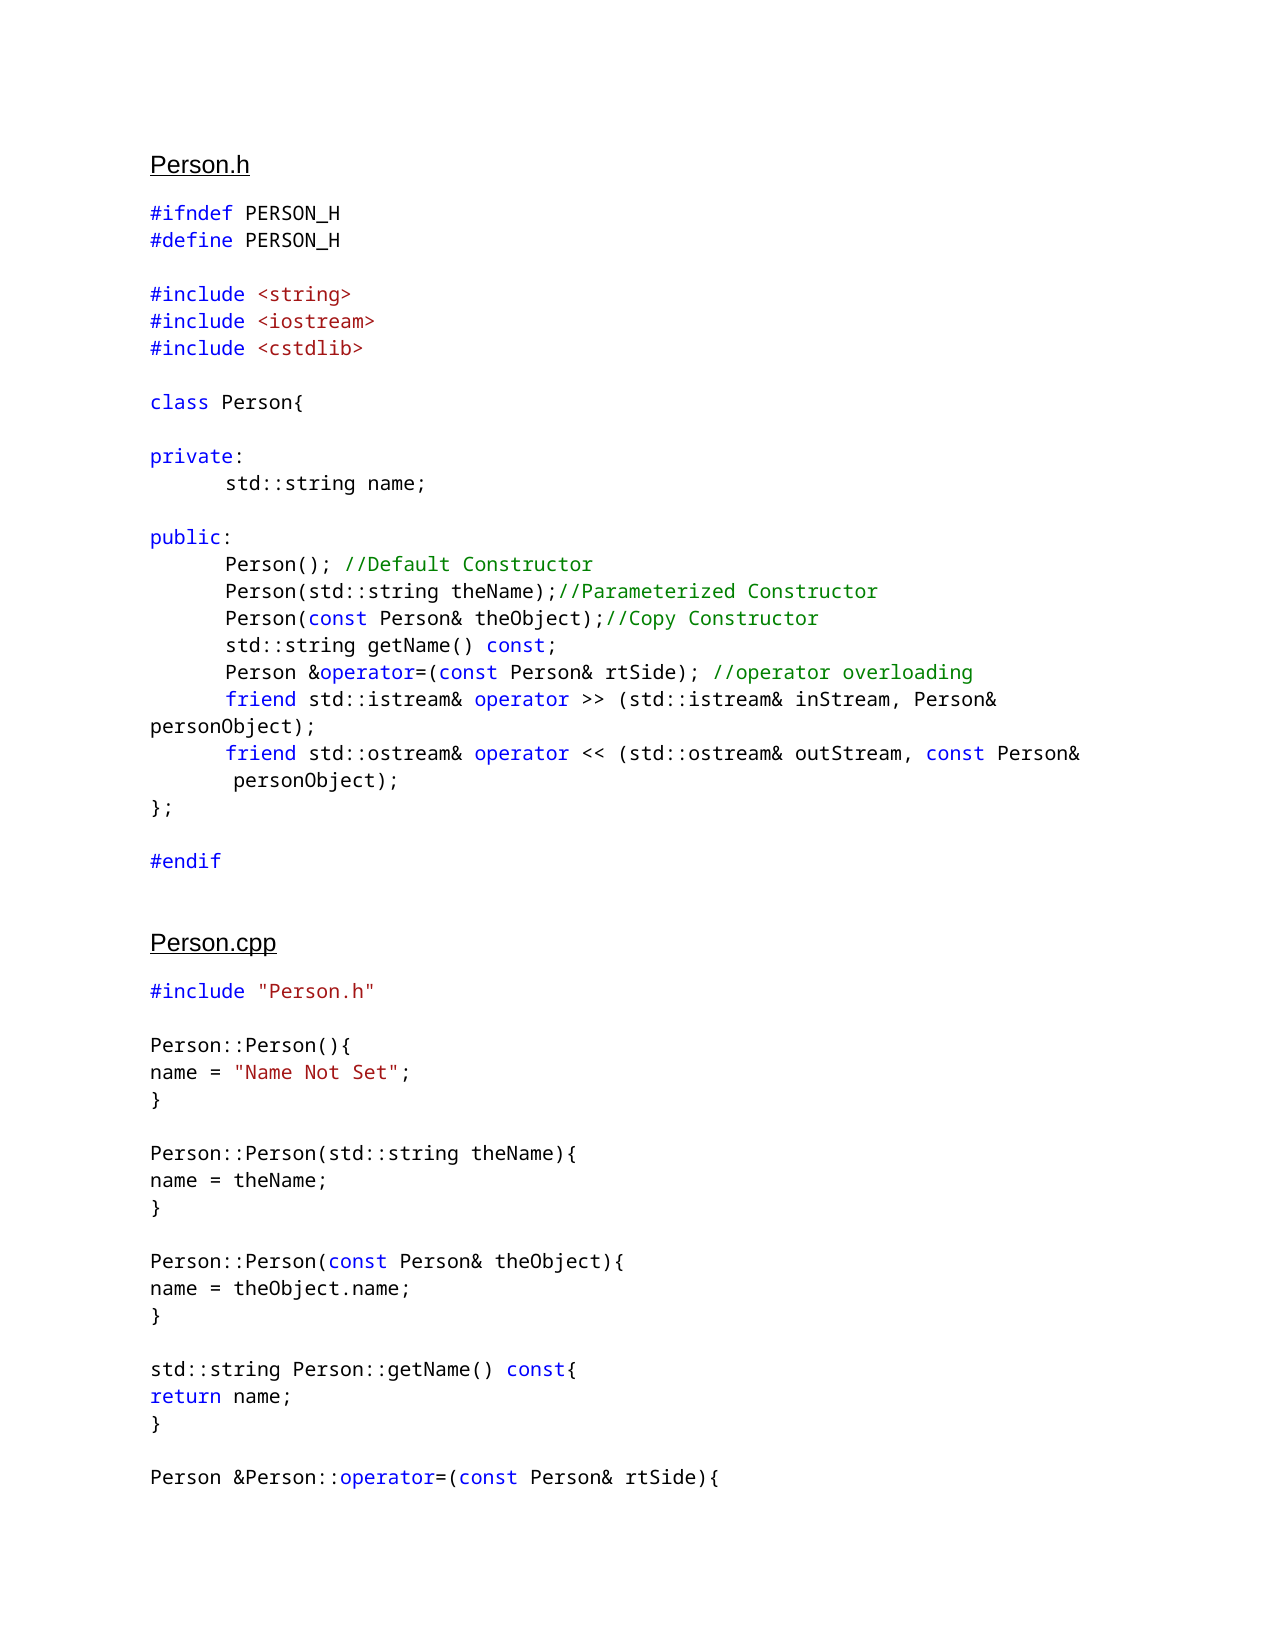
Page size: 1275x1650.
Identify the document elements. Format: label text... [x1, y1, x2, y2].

text #endif [150, 847, 1125, 874]
text friend std::istream& operator >> (std::istream& inStream, Person& personObject); [150, 685, 1125, 739]
text friend std::ostream& operator << (std::ostream& outStream, const Person& [150, 739, 1125, 766]
text name = theName; [150, 1166, 1125, 1193]
text #include <iostream> [150, 307, 1125, 334]
text } [150, 1193, 1125, 1220]
text Person(); //Default Constructor [150, 550, 1125, 577]
text #define PERSON_H [150, 227, 1125, 253]
text std::string Person::getName() const{ [150, 1355, 1125, 1382]
text return name; [150, 1382, 1125, 1409]
text } [150, 1086, 1125, 1112]
text Person::Person(std::string theName){ [150, 1139, 1125, 1166]
text #include <cstdlib> [150, 334, 1125, 361]
text } [150, 1409, 1125, 1436]
text Person.cpp [150, 928, 1125, 957]
text Person &Person::operator=(const Person& rtSide){ [150, 1463, 1125, 1490]
text std::string getName() const; [150, 631, 1125, 658]
text personObject); [150, 766, 1125, 793]
text Person::Person(const Person& theObject){ [150, 1247, 1125, 1274]
text name = theObject.name; [150, 1274, 1125, 1301]
text Person &operator=(const Person& rtSide); //operator overloading [150, 658, 1125, 685]
text public: [150, 523, 1125, 550]
text name = "Name Not Set"; [150, 1058, 1125, 1086]
text Person::Person(){ [150, 1032, 1125, 1058]
text } [150, 1301, 1125, 1328]
text #include <string> [150, 281, 1125, 307]
text private: [150, 442, 1125, 469]
text }; [150, 793, 1125, 820]
text Person.h [150, 150, 1125, 179]
text class Person{ [150, 388, 1125, 415]
text Person(std::string theName);//Parameterized Constructor [150, 577, 1125, 604]
text std::string name; [150, 469, 1125, 496]
text Person(const Person& theObject);//Copy Constructor [150, 604, 1125, 631]
text #ifndef PERSON_H [150, 199, 1125, 227]
text #include "Person.h" [150, 978, 1125, 1004]
